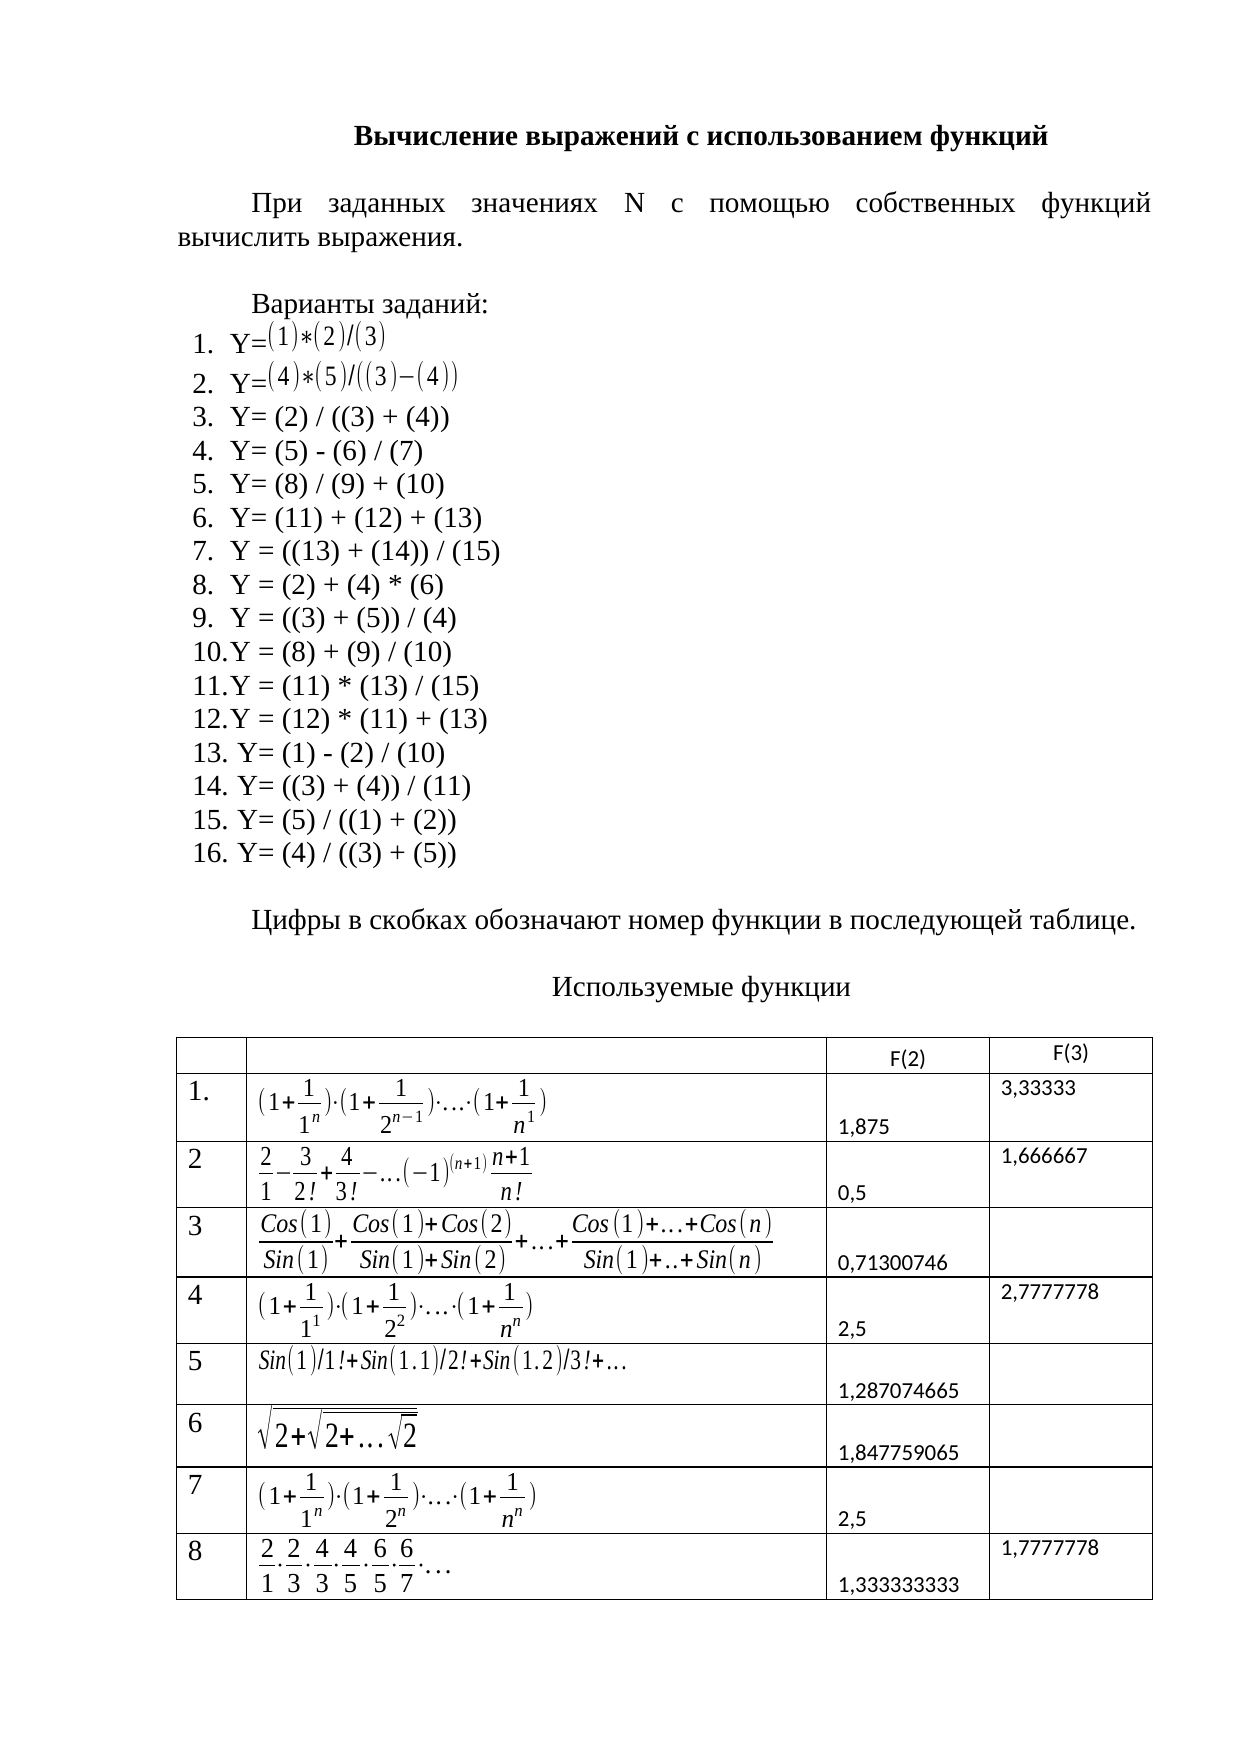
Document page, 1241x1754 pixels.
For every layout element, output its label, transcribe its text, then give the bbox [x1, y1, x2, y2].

list Y= (1) - (2) / (10) [192, 735, 1152, 768]
text Варианты заданий: [177, 286, 1152, 319]
text Вычисление выражений с использованием функций [177, 118, 1152, 152]
table_cell [247, 1468, 826, 1532]
list Y= (5) - (6) / (7) [192, 433, 1152, 466]
list Y= (5) / ((1) + (2)) [192, 802, 1152, 835]
table_cell 0,71300746 [827, 1208, 989, 1276]
list Y= (11) + (12) + (13) [192, 500, 1152, 533]
list Y = ((13) + (14)) / (15) [192, 533, 1152, 567]
table_header F(2) [827, 1038, 989, 1072]
table_cell [247, 1344, 826, 1404]
list Y= [192, 319, 1152, 359]
table_cell [247, 1142, 826, 1207]
list Y = (12) * (11) + (13) [192, 701, 1152, 735]
list Y= ((3) + (4)) / (11) [192, 768, 1152, 802]
table_cell [990, 1468, 1152, 1532]
table_cell [247, 1278, 826, 1342]
table_cell [247, 1405, 826, 1466]
text Используемые функции [177, 969, 1152, 1003]
table_cell 6 [177, 1405, 246, 1466]
table_cell [247, 1534, 826, 1598]
table_header [177, 1038, 246, 1072]
list Y = (2) + (4) * (6) [192, 567, 1152, 601]
table_cell [990, 1344, 1152, 1404]
list Y= (4) / ((3) + (5)) [192, 835, 1152, 869]
list Y = (8) + (9) / (10) [192, 634, 1152, 668]
table_cell 1,666667 [990, 1142, 1152, 1207]
text Цифры в скобках обозначают номер функции в последующей таблице. [177, 902, 1152, 936]
table_cell 2,5 [827, 1468, 989, 1532]
text При заданных значениях N с помощью собственных функций вычислить выражения. [177, 185, 1152, 252]
table_cell 3,33333 [990, 1074, 1152, 1141]
table_header F(3) [990, 1038, 1152, 1072]
list Y= (8) / (9) + (10) [192, 466, 1152, 500]
table_cell 1,287074665 [827, 1344, 989, 1404]
table_cell [990, 1405, 1152, 1466]
table_cell [247, 1074, 826, 1141]
table_cell 1,847759065 [827, 1405, 989, 1466]
table_cell [247, 1208, 826, 1276]
list Y= [192, 359, 1152, 399]
list Y = ((3) + (5)) / (4) [192, 601, 1152, 634]
table_cell 1. [177, 1074, 246, 1141]
table_cell 2,5 [827, 1278, 989, 1342]
table_cell 0,5 [827, 1142, 989, 1207]
table_cell 5 [177, 1344, 246, 1404]
table_cell 1,7777778 [990, 1534, 1152, 1598]
table_cell 4 [177, 1278, 246, 1342]
table_cell 3 [177, 1208, 246, 1276]
table_cell 2 [177, 1142, 246, 1207]
table_cell 7 [177, 1468, 246, 1532]
list Y= (2) / ((3) + (4)) [192, 399, 1152, 433]
list Y = (11) * (13) / (15) [192, 668, 1152, 701]
table_header [247, 1038, 826, 1072]
table_cell 1,875 [827, 1074, 989, 1141]
table_cell [990, 1208, 1152, 1276]
table_cell 8 [177, 1534, 246, 1598]
table_cell 2,7777778 [990, 1278, 1152, 1342]
table_cell 1,333333333 [827, 1534, 989, 1598]
